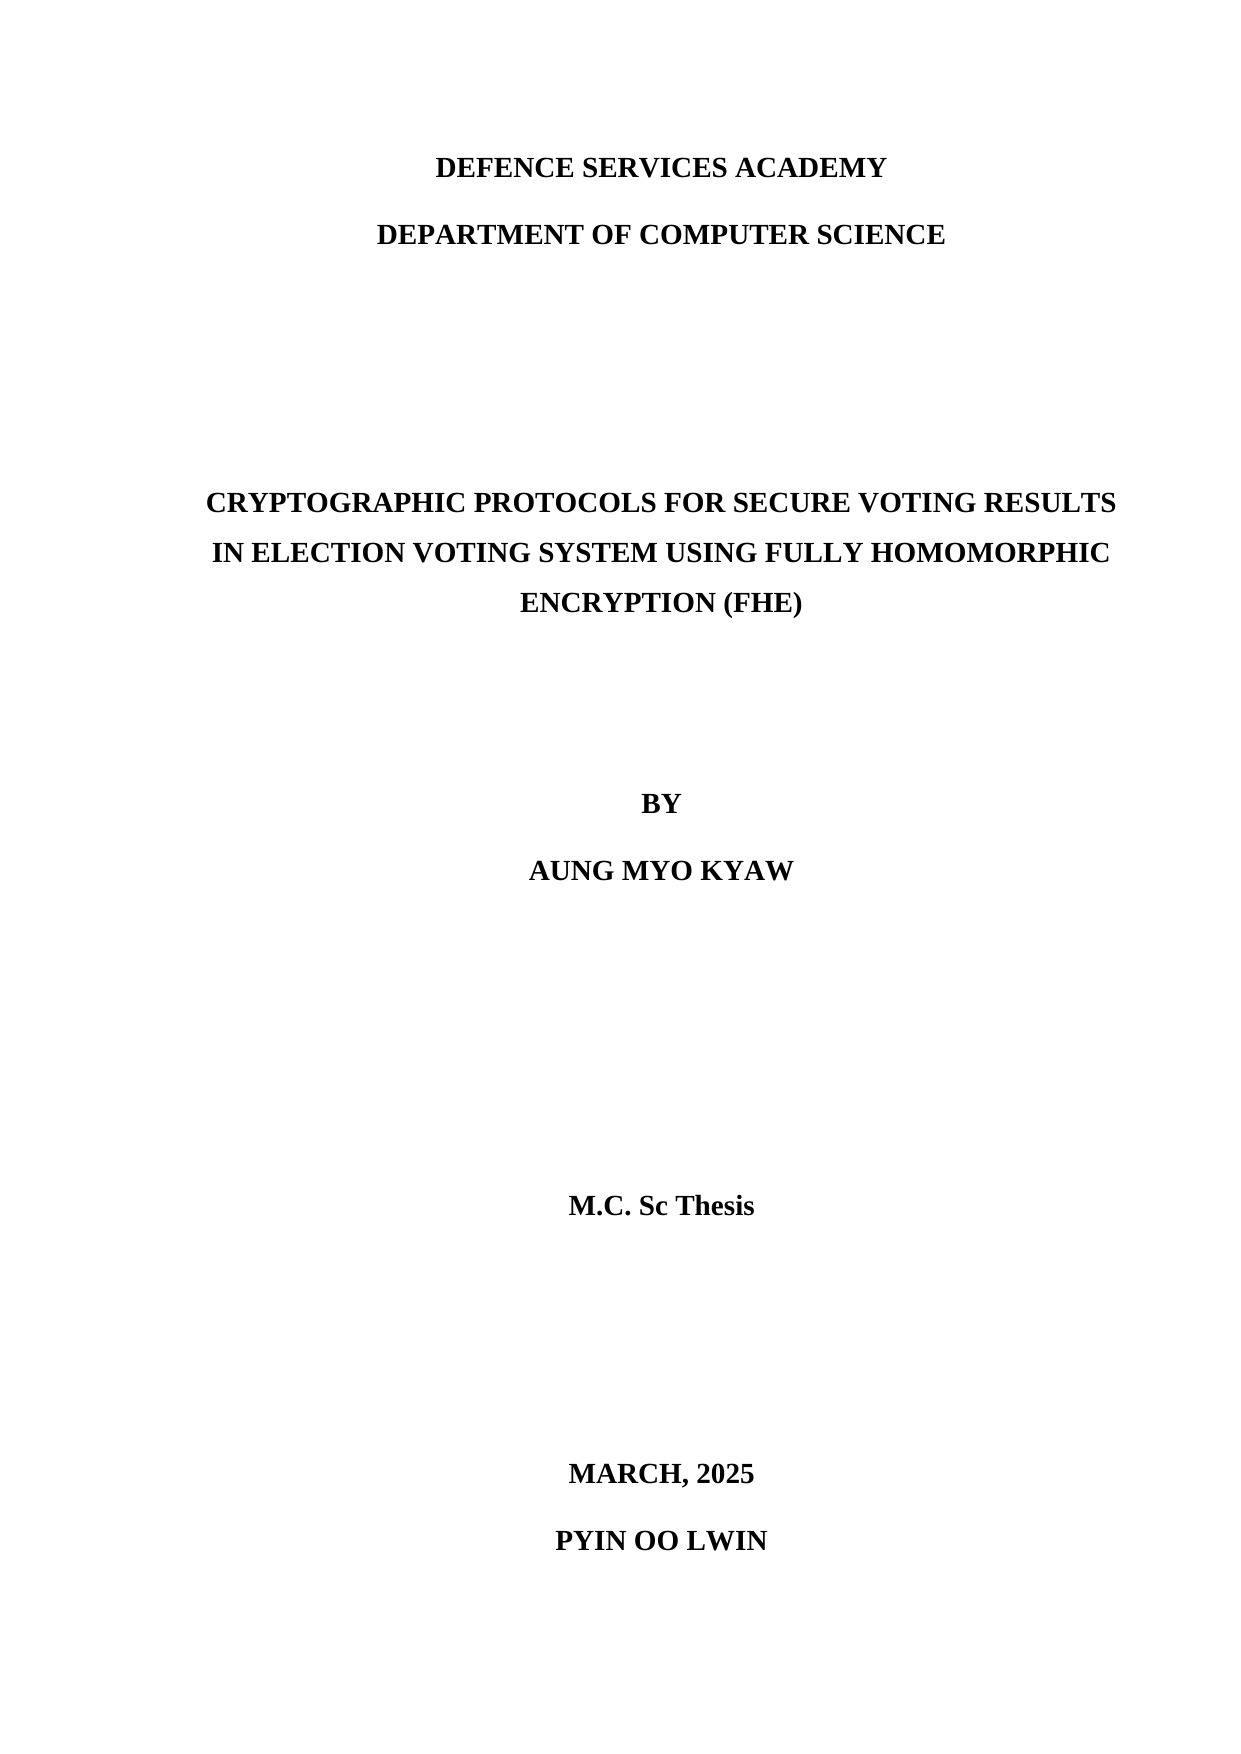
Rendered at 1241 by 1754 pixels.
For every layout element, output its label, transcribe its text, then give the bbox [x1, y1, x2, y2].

text DEPARTMENT OF COMPUTER SCIENCE [187, 217, 1135, 251]
text PYIN OO LWIN [187, 1523, 1135, 1557]
text DEFENCE SERVICES ACADEMY [187, 150, 1135, 183]
text AUNG MYO KYAW [187, 853, 1135, 887]
text MARCH, 2025 [187, 1456, 1135, 1490]
text CRYPTOGRAPHIC PROTOCOLS FOR SECURE VOTING RESULTS IN ELECTION VOTING SYSTEM USING FULLY HOMOMORPHIC ENCRYPTION (FHE) [187, 485, 1135, 619]
text M.C. Sc Thesis [187, 1188, 1135, 1222]
text BY [187, 786, 1135, 820]
